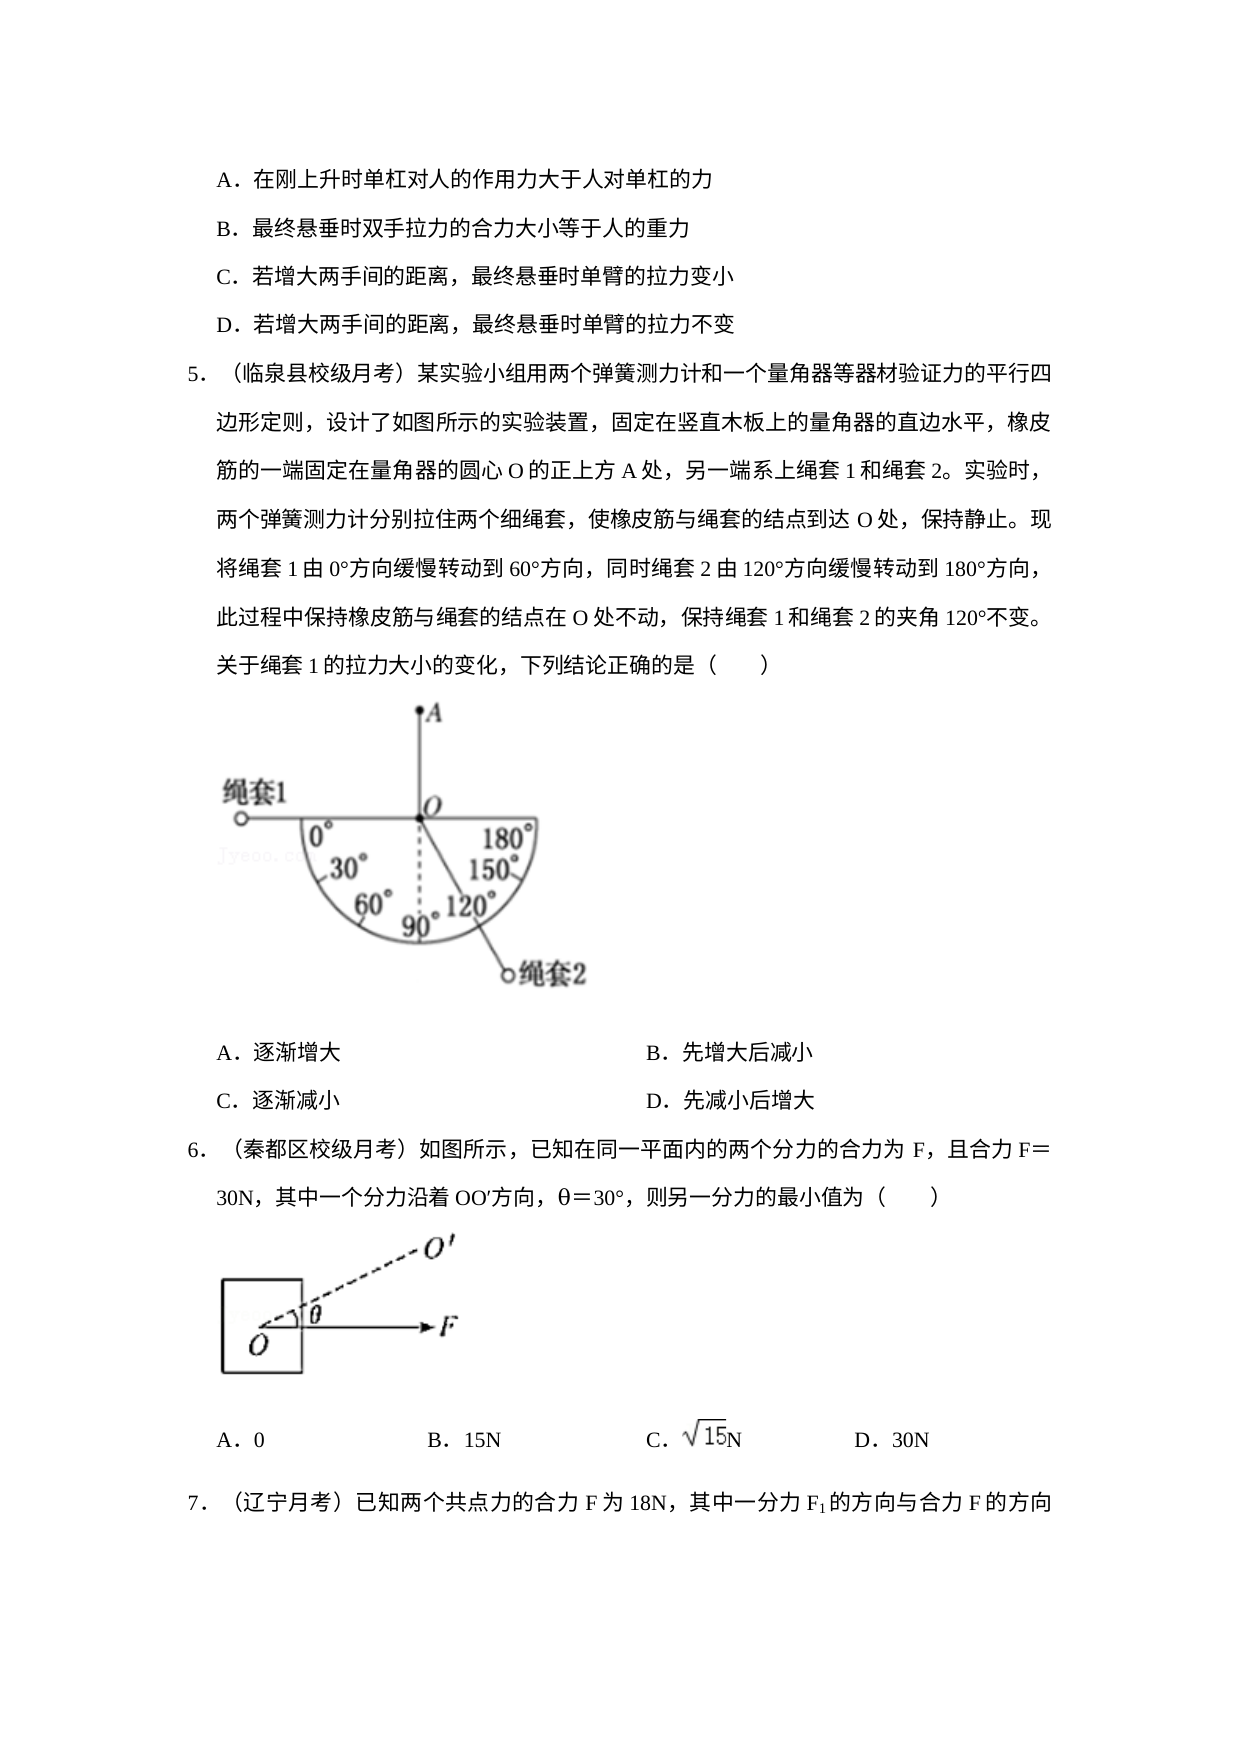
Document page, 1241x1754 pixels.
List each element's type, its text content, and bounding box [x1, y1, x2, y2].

picture [216, 1228, 463, 1379]
text B．最终悬垂时双手拉力的合力大小等于人的重力 [187, 210, 1053, 243]
text A．逐渐增大 B．先增大后减小 [187, 1034, 1053, 1067]
text 6．（秦都区校级月考）如图所示，已知在同一平面内的两个分力的合力为F，且合力F＝30N，其中一个分力沿着OO′方向，θ＝30°，则另一分力的最小值为（ ） [187, 1131, 1053, 1212]
text A．在刚上升时单杠对人的作用力大于人对单杠的力 [187, 162, 1053, 194]
picture [216, 696, 593, 993]
text A．0 B．15N C．N D．30N [187, 1404, 1053, 1469]
picture [682, 1419, 727, 1448]
text 5．（临泉县校级月考）某实验小组用两个弹簧测力计和一个量角器等器材验证力的平行四边形定则，设计了如图所示的实验装置，固定在竖直木板上的量角器的直边水平，橡皮筋的一端固定在量角器的圆心O的正上方A处，另一端系上绳套1和绳套2。实验时，两个弹簧测力计分别拉住两个细绳套，使橡皮筋与绳套的结点到达O处，保持静止。现将绳套1由0°方向缓慢转动到60°方向，同时绳套2由120°方向缓慢转动到180°方向，此过程中保持橡皮筋与绳套的结点在O处不动，保持绳套1和绳套2的夹角120°不变。关于绳套1的拉力大小的变化，下列结论正确的是（ ） [187, 355, 1053, 680]
text C．逐渐减小 D．先减小后增大 [187, 1083, 1053, 1115]
text D．若增大两手间的距离，最终悬垂时单臂的拉力不变 [187, 307, 1053, 339]
text C．若增大两手间的距离，最终悬垂时单臂的拉力变小 [187, 259, 1053, 291]
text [187, 1485, 1053, 1517]
